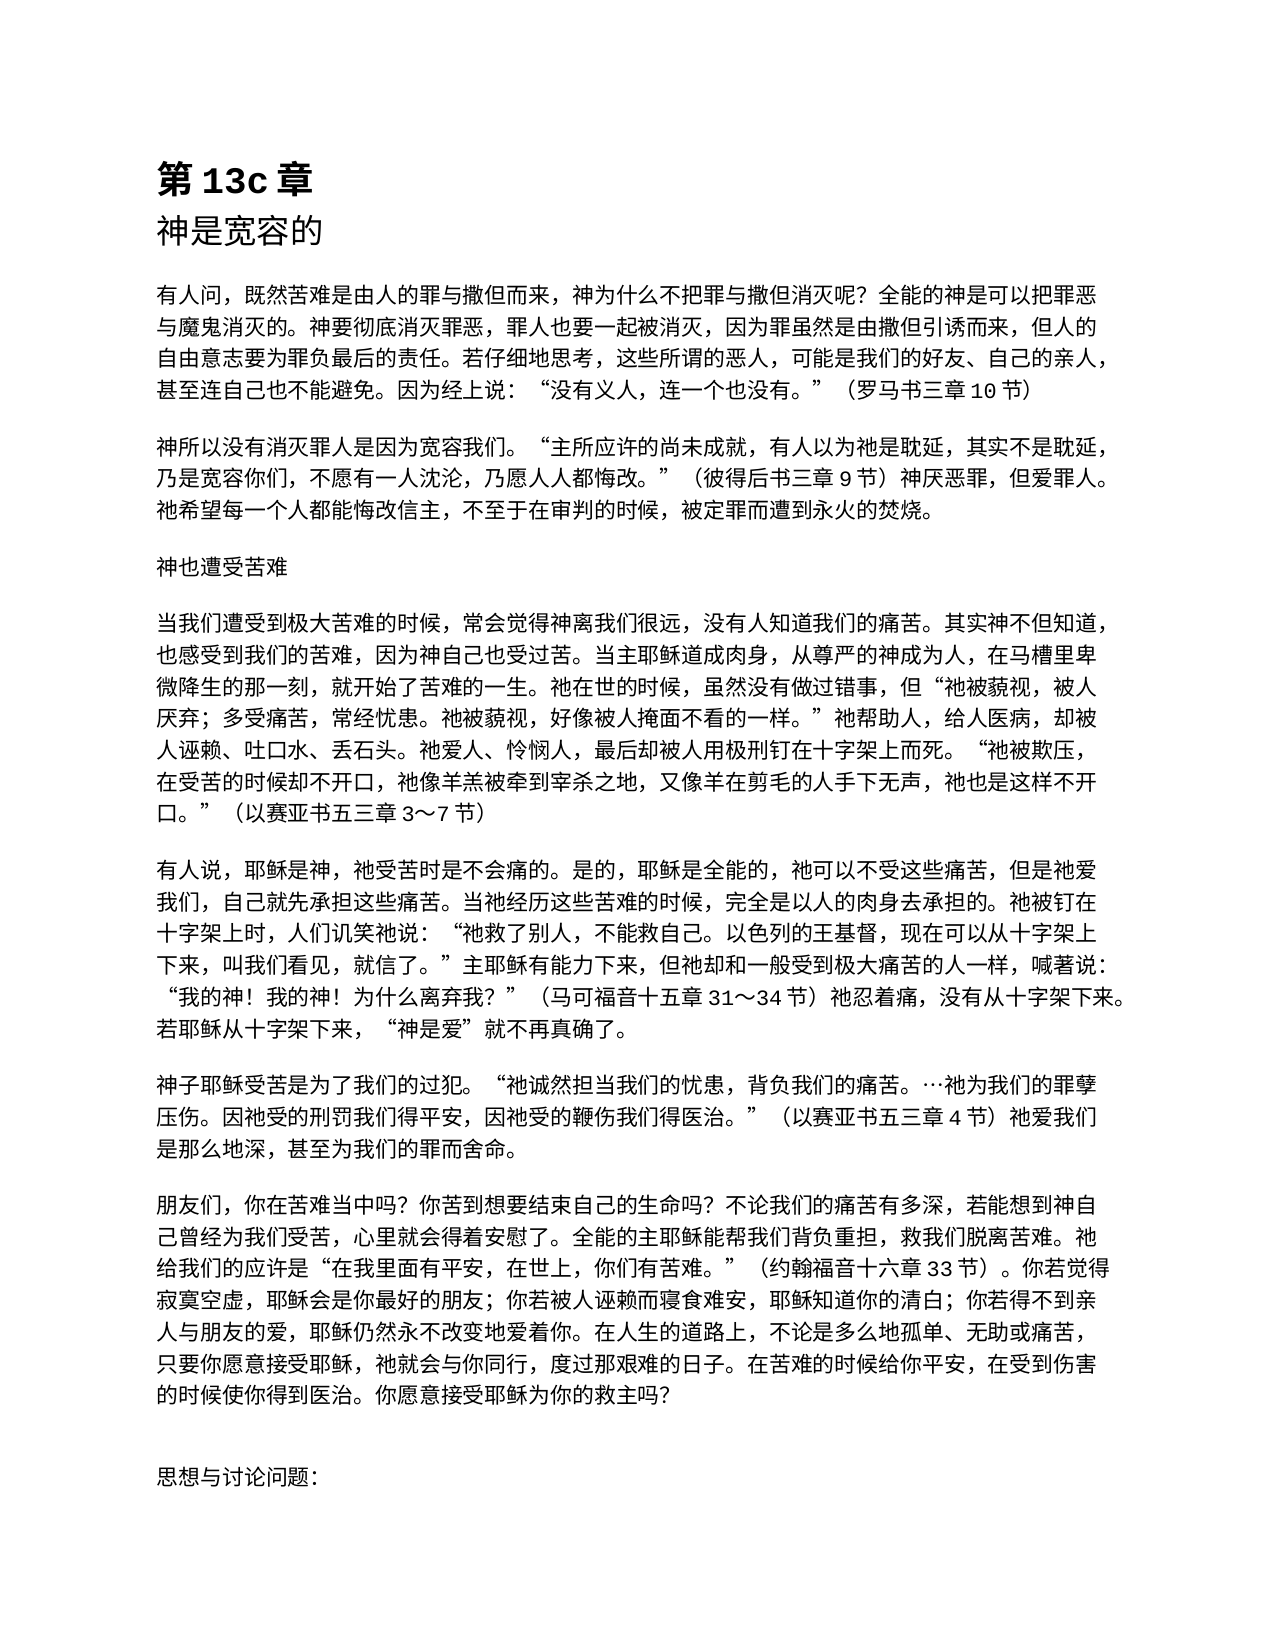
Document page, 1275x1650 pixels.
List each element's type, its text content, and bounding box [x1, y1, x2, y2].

text 当我们遭受到极大苦难的时候，常会觉得神离我们很远，没有人知道我们的痛苦。其实神不但知道，也感受到我们的苦难，因为神自己也受过苦。当主耶稣道成肉身，从尊严的神成为人，在马槽里卑微降生的那一刻，就开始了苦难的一生。祂在世的时候，虽然没有做过错事，但“祂被藐视，被人厌弃；多受痛苦，常经忧患。祂被藐视，好像被人掩面不看的一样。”祂帮助人，给人医病，却被人诬赖、吐口水、丢石头。祂爱人、怜悯人，最后却被人用极刑钉在十字架上而死。“祂被欺压，在受苦的时候却不开口，祂像羊羔被牵到宰杀之地，又像羊在剪毛的人手下无声，祂也是这样不开口。”（以赛亚书五三章3～7节） [156, 606, 1118, 828]
text 神是宽容的 [156, 205, 1118, 253]
text 神子耶稣受苦是为了我们的过犯。“祂诚然担当我们的忧患，背负我们的痛苦。…祂为我们的罪孽压伤。因祂受的刑罚我们得平安，因祂受的鞭伤我们得医治。”（以赛亚书五三章4节）祂爱我们是那么地深，甚至为我们的罪而舍命。 [156, 1068, 1118, 1163]
text 第13c章 [156, 150, 1118, 205]
text 有人问，既然苦难是由人的罪与撒但而来，神为什么不把罪与撒但消灭呢？全能的神是可以把罪恶与魔鬼消灭的。神要彻底消灭罪恶，罪人也要一起被消灭，因为罪虽然是由撒但引诱而来，但人的自由意志要为罪负最后的责任。若仔细地思考，这些所谓的恶人，可能是我们的好友、自己的亲人，甚至连自己也不能避免。因为经上说：“没有义人，连一个也没有。”（罗马书三章10节） [156, 278, 1118, 405]
text 神所以没有消灭罪人是因为宽容我们。“主所应许的尚未成就，有人以为祂是耽延，其实不是耽延，乃是宽容你们，不愿有一人沈沦，乃愿人人都悔改。”（彼得后书三章9节）神厌恶罪，但爱罪人。祂希望每一个人都能悔改信主，不至于在审判的时候，被定罪而遭到永火的焚烧。 [156, 429, 1118, 525]
text 朋友们，你在苦难当中吗？你苦到想要结束自己的生命吗？不论我们的痛苦有多深，若能想到神自己曾经为我们受苦，心里就会得着安慰了。全能的主耶稣能帮我们背负重担，救我们脱离苦难。祂给我们的应许是“在我里面有平安，在世上，你们有苦难。”（约翰福音十六章33节）。你若觉得寂寞空虚，耶稣会是你最好的朋友；你若被人诬赖而寝食难安，耶稣知道你的清白；你若得不到亲人与朋友的爱，耶稣仍然永不改变地爱着你。在人生的道路上，不论是多么地孤单、无助或痛苦，只要你愿意接受耶稣，祂就会与你同行，度过那艰难的日子。在苦难的时候给你平安，在受到伤害的时候使你得到医治。你愿意接受耶稣为你的救主吗？ [156, 1188, 1118, 1410]
text 神也遭受苦难 [156, 550, 1118, 581]
text 有人说，耶稣是神，祂受苦时是不会痛的。是的，耶稣是全能的，祂可以不受这些痛苦，但是祂爱我们，自己就先承担这些痛苦。当祂经历这些苦难的时候，完全是以人的肉身去承担的。祂被钉在十字架上时，人们讥笑祂说：“祂救了别人，不能救自己。以色列的王基督，现在可以从十字架上下来，叫我们看见，就信了。”主耶稣有能力下来，但祂却和一般受到极大痛苦的人一样，喊著说：“我的神！我的神！为什么离弃我？”（马可福音十五章31～34节）祂忍着痛，没有从十字架下来。若耶稣从十字架下来，“神是爱”就不再真确了。 [156, 853, 1118, 1043]
text 思想与讨论问题： [156, 1460, 1118, 1491]
